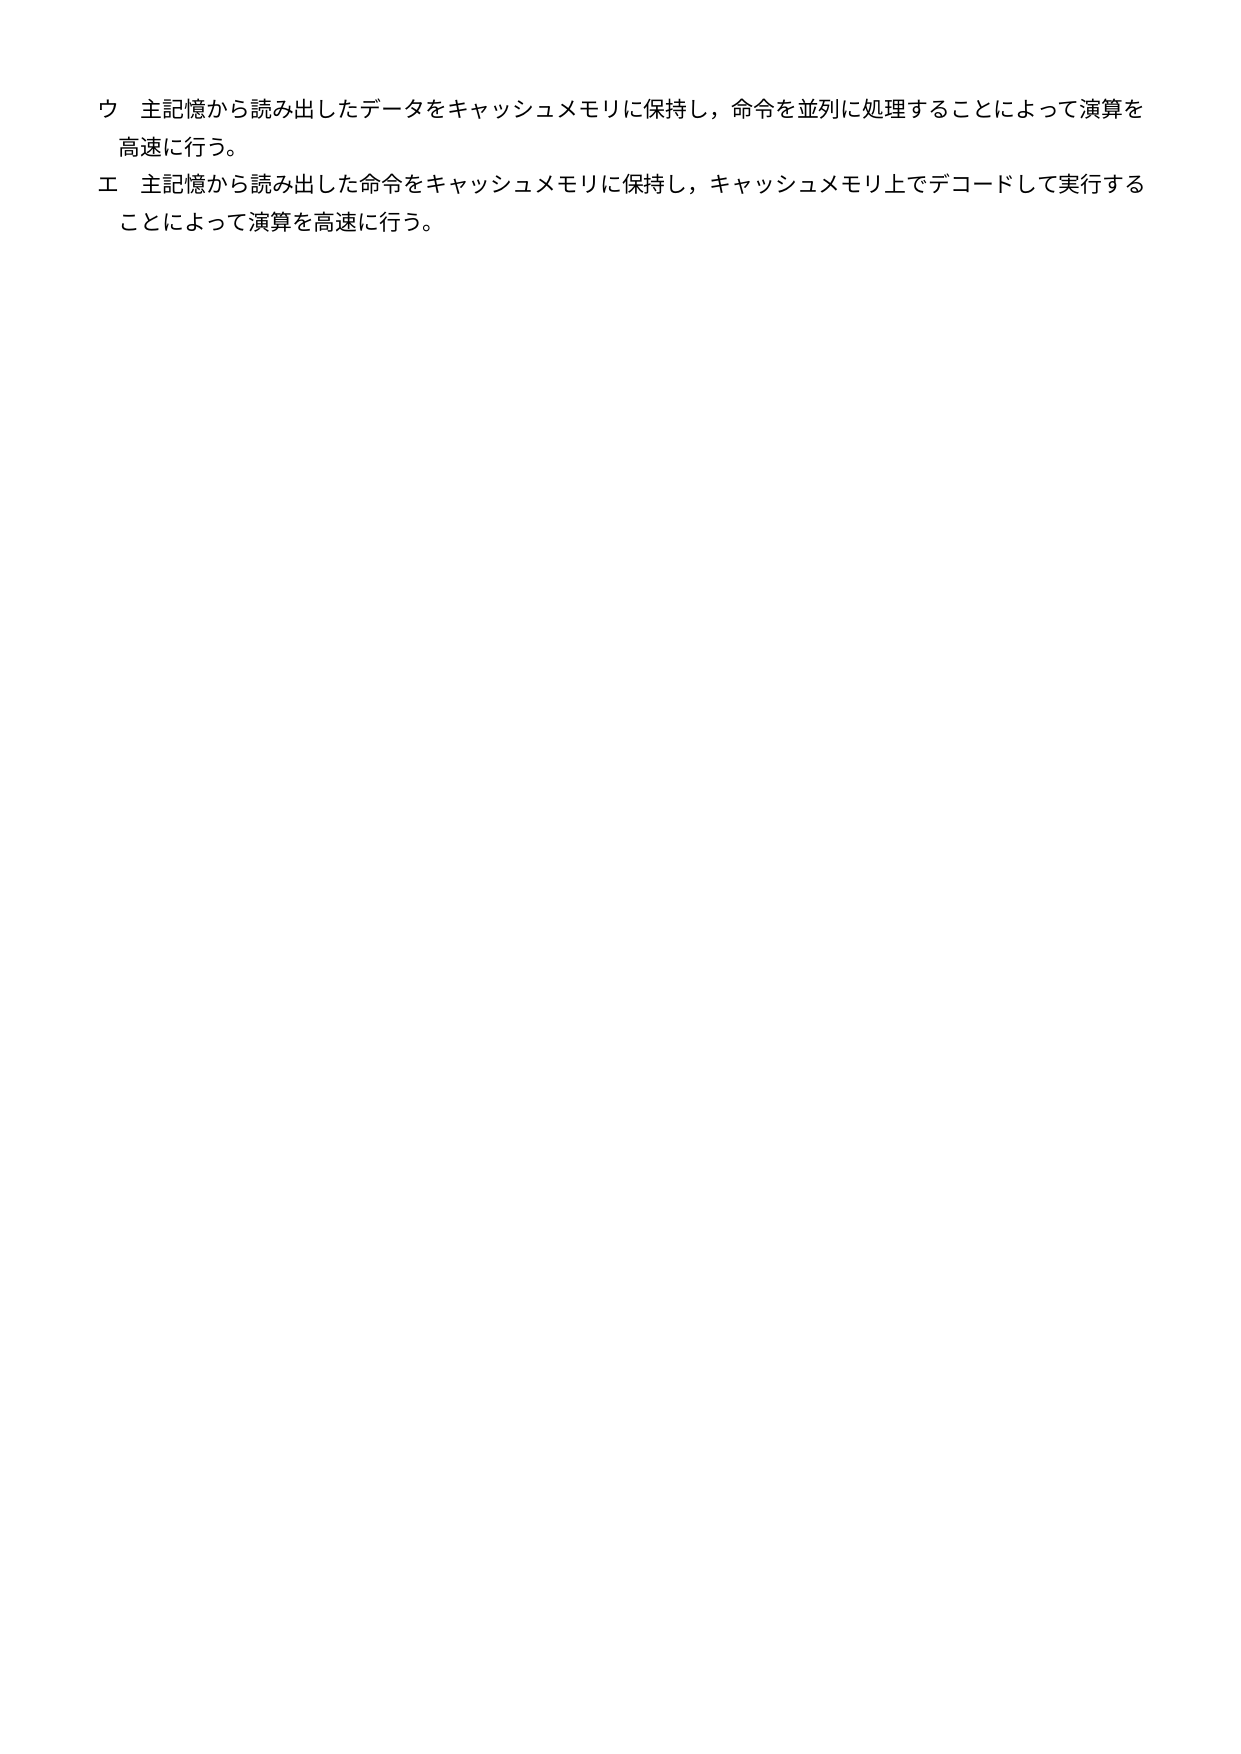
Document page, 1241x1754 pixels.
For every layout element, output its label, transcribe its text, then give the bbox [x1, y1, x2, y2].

text 高速に行う。 [97, 127, 1165, 164]
text ことによって演算を高速に行う。 [75, 202, 1165, 239]
text エ 主記憶から読み出した命令をキャッシュメモリに保持し，キャッシュメモリ上でデコードして実行する [75, 164, 1165, 202]
text ウ 主記憶から読み出したデータをキャッシュメモリに保持し，命令を並列に処理することによって演算を [97, 89, 1165, 127]
